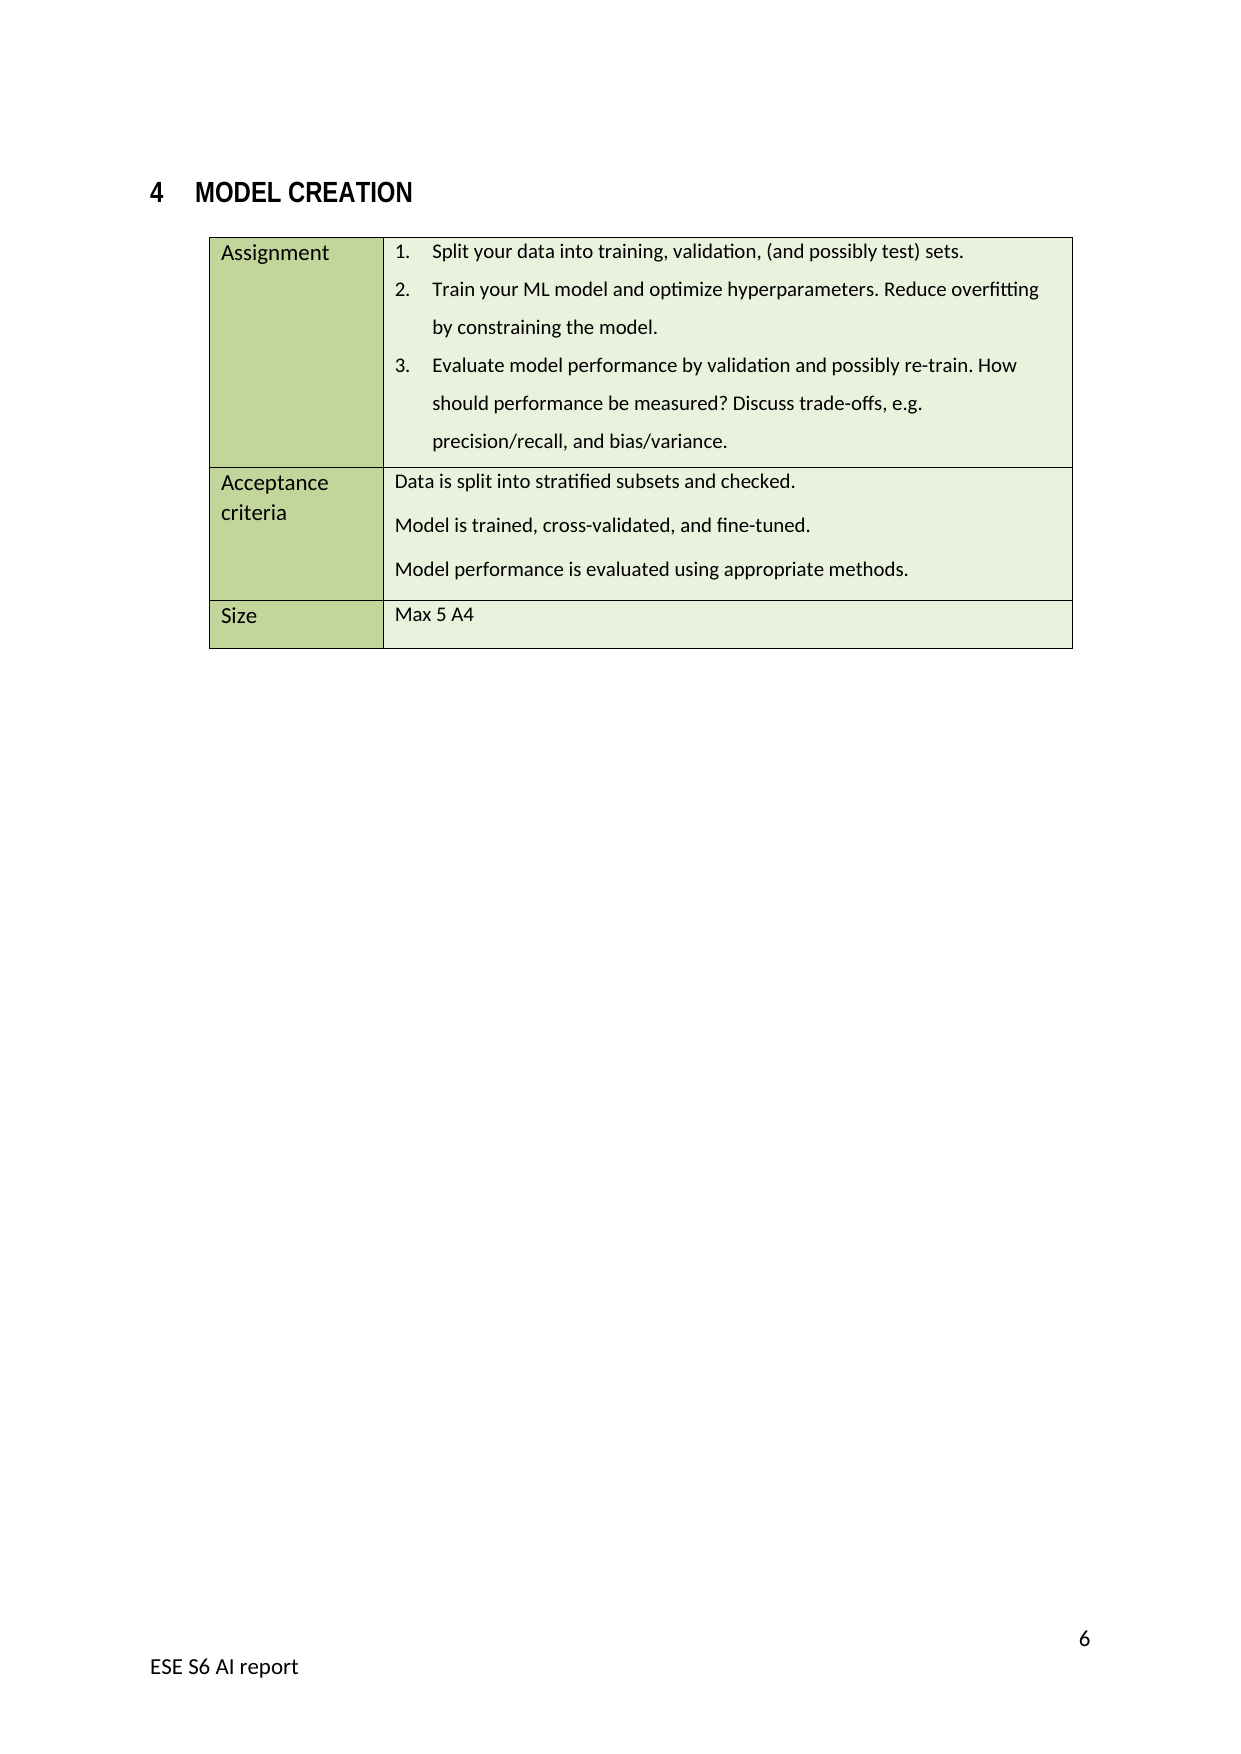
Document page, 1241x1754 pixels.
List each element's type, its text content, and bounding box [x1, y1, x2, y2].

table_header Assignment [210, 238, 383, 467]
subtitle Model creation [150, 175, 1090, 208]
table_cell Data is split into stratified subsets and checked. Model is trained, cross-validated, and fine-tuned. Model performance is evaluated using appropriate methods. [384, 468, 1072, 600]
table_cell Max 5 A4 [384, 601, 1072, 648]
table_header Split your data into training, validation, (and possibly test) sets. Train your ML model and optimize hyperparameters. Reduce overfitting by constraining the model. Evaluate model performance by validation and possibly re-train. How should performance be measured? Discuss trade-offs, e.g. precision/recall, and bias/variance. [384, 238, 1072, 467]
table_cell Acceptance criteria [210, 468, 383, 600]
table_cell Size [210, 601, 383, 648]
